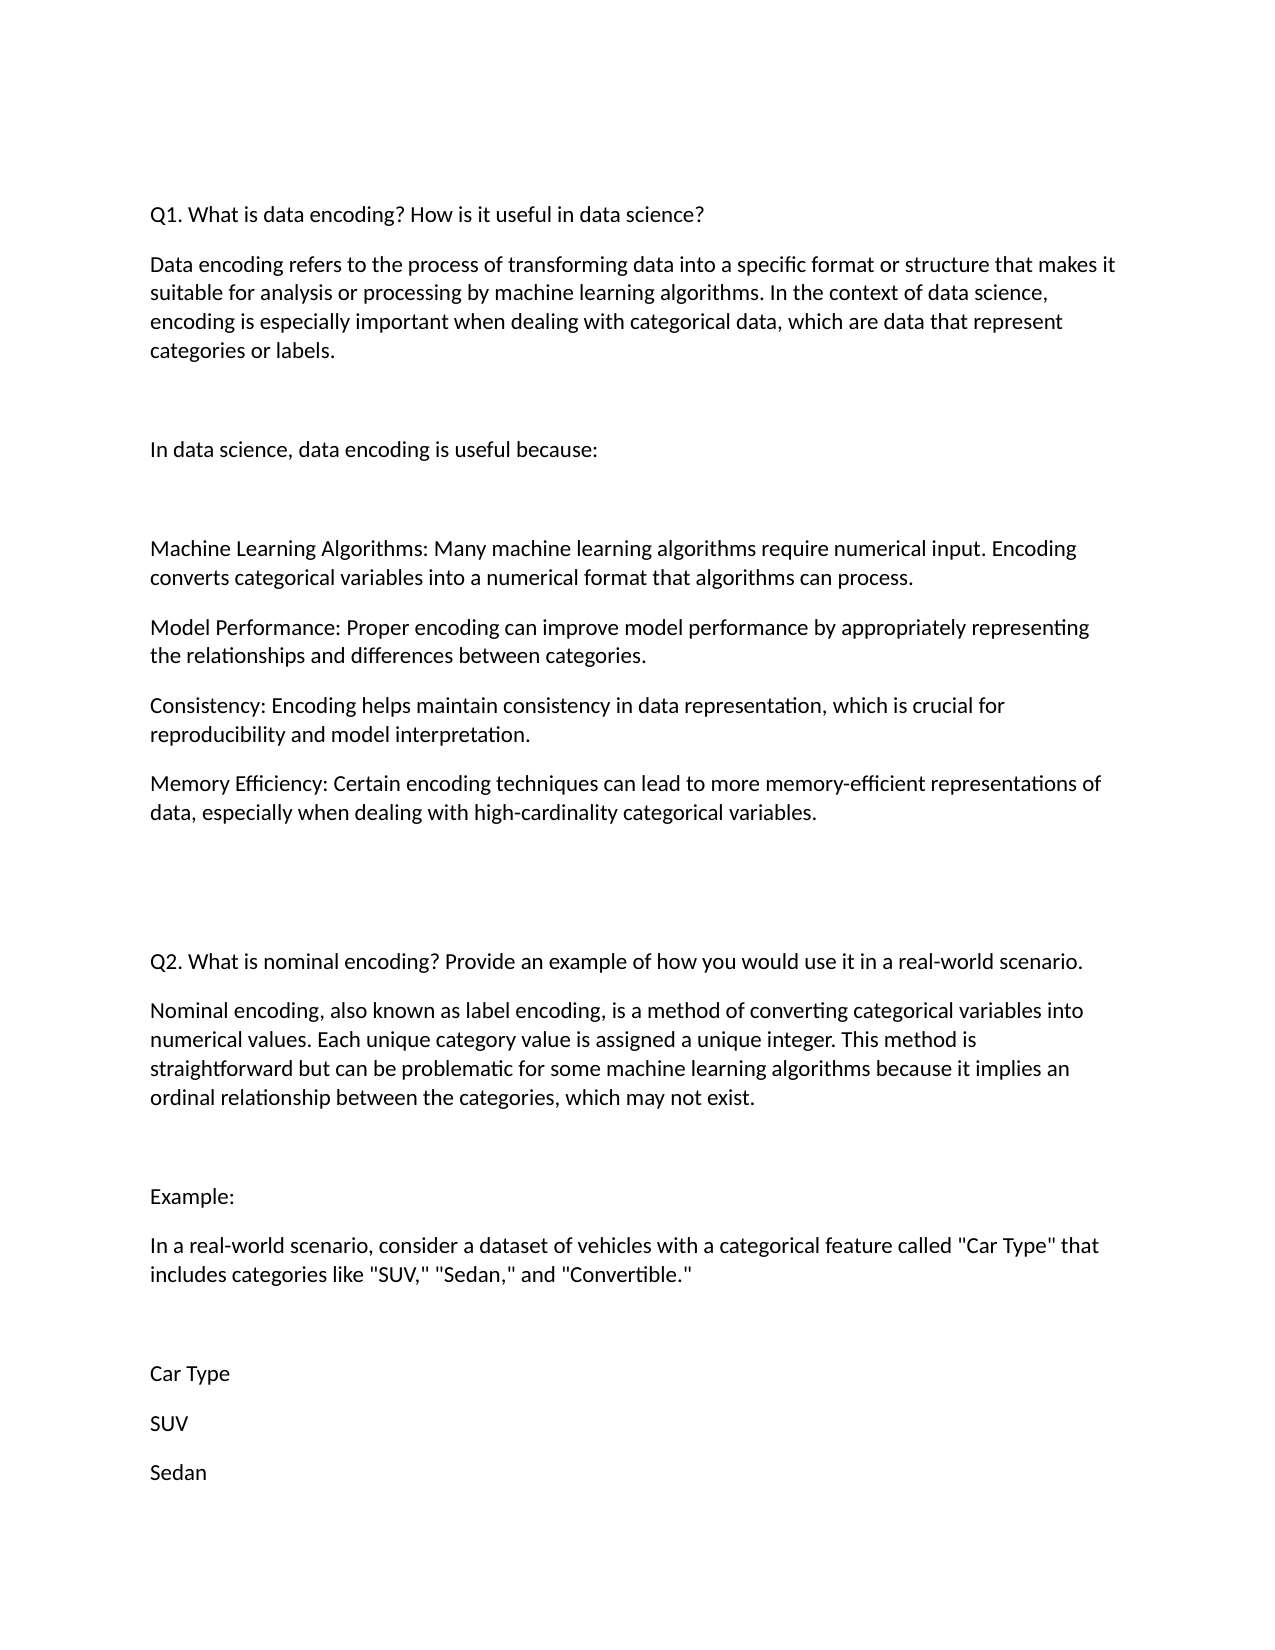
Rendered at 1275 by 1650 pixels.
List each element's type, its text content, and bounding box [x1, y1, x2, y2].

text SUV [150, 1408, 1125, 1437]
text Machine Learning Algorithms: Many machine learning algorithms require numerical input. Encoding converts categorical variables into a numerical format that algorithms can process. [150, 534, 1125, 591]
text In a real-world scenario, consider a dataset of vehicles with a categorical feature called "Car Type" that includes categories like "SUV," "Sedan," and "Convertible." [150, 1231, 1125, 1288]
text Model Performance: Proper encoding can improve model performance by appropriately representing the relationships and differences between categories. [150, 612, 1125, 669]
text Nominal encoding, also known as label encoding, is a method of converting categorical variables into numerical values. Each unique category value is assigned a unique integer. This method is straightforward but can be problematic for some machine learning algorithms because it implies an ordinal relationship between the categories, which may not exist. [150, 996, 1125, 1111]
text Example: [150, 1181, 1125, 1210]
text Memory Efficiency: Certain encoding techniques can lead to more memory-efficient representations of data, especially when dealing with high-cardinality categorical variables. [150, 769, 1125, 826]
text Data encoding refers to the process of transforming data into a specific format or structure that makes it suitable for analysis or processing by machine learning algorithms. In the context of data science, encoding is especially important when dealing with categorical data, which are data that represent categories or labels. [150, 249, 1125, 364]
text In data science, data encoding is useful because: [150, 434, 1125, 463]
text Car Type [150, 1359, 1125, 1387]
text Consistency: Encoding helps maintain consistency in data representation, which is crucial for reproducibility and model interpretation. [150, 690, 1125, 748]
text Q1. What is data encoding? How is it useful in data science? [150, 199, 1125, 228]
text Sedan [150, 1458, 1125, 1487]
text Q2. What is nominal encoding? Provide an example of how you would use it in a real-world scenario. [150, 946, 1125, 975]
